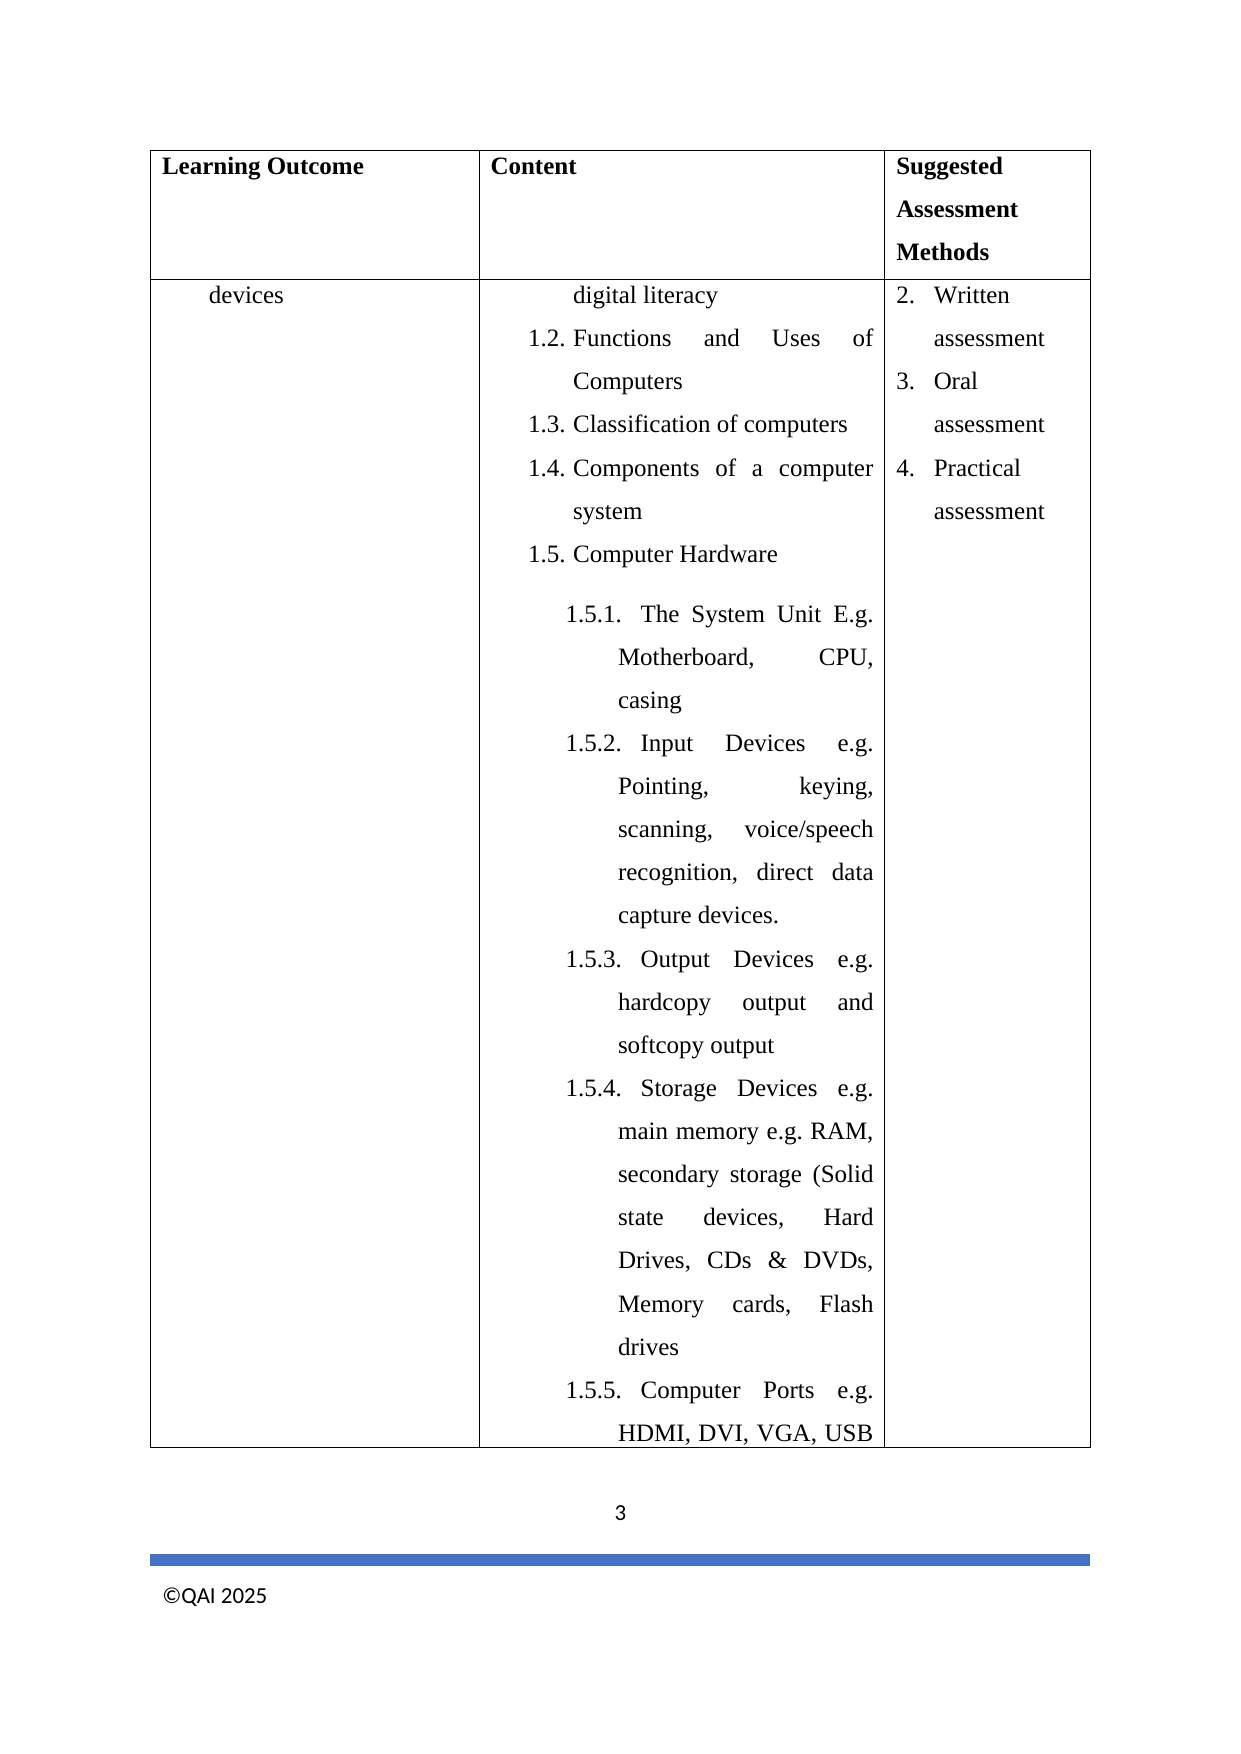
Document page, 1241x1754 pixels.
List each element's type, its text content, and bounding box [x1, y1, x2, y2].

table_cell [885, 280, 1090, 1447]
table_cell Operate computer devices [151, 280, 479, 1447]
table_header Suggested Assessment Methods [885, 151, 1090, 279]
table_header Content [480, 151, 884, 279]
table_header Learning Outcome [151, 151, 479, 279]
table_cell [480, 280, 884, 1447]
